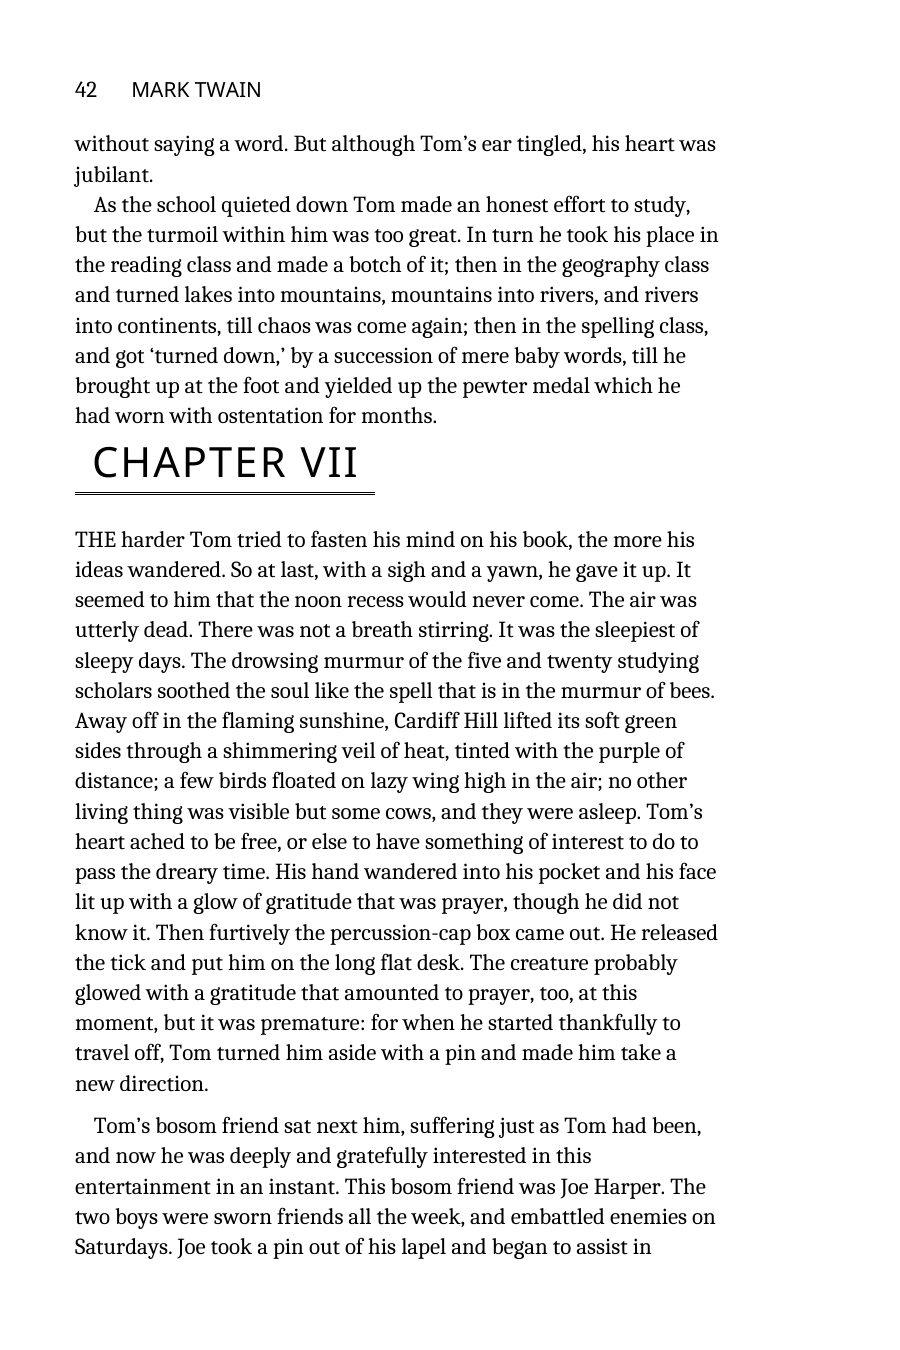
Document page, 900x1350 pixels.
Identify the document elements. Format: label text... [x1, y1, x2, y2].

text As the school quieted down Tom made an honest effort to study, but the turmoil within him was too great. In turn he took his place in the reading class and made a botch of it; then in the geography class and turned lakes into mountains, mountains into rivers, and rivers into continents, till chaos was come again; then in the spelling class, and got ‘turned down,’ by a succession of mere baby words, till he brought up at the foot and yielded up the pewter medal which he had worn with ostentation for months. [75, 192, 720, 429]
text CHAPTER VII [75, 433, 375, 492]
text THE harder Tom tried to fasten his mind on his book, the more his ideas wandered. So at last, with a sigh and a yawn, he gave it up. It seemed to him that the noon recess would never come. The air was utterly dead. There was not a breath stirring. It was the sleepiest of sleepy days. The drowsing murmur of the five and twenty studying scholars soothed the soul like the spell that is in the murmur of bees. Away off in the flaming sunshine, Cardiff Hill lifted its soft green sides through a shimmering veil of heat, tinted with the purple of distance; a few birds floated on lazy wing high in the air; no other living thing was visible but some cows, and they were asleep. Tom’s heart ached to be free, or else to have something of interest to do to pass the dreary time. His hand wandered into his pocket and his face lit up with a glow of gratitude that was prayer, though he did not know it. Then furtively the percussion-cap box came out. He released the tick and put him on the long flat desk. The creature probably glowed with a gratitude that amounted to prayer, too, at this moment, but it was premature: for when he started thankfully to travel off, Tom turned him aside with a pin and made him take a new direction. [75, 527, 720, 1097]
